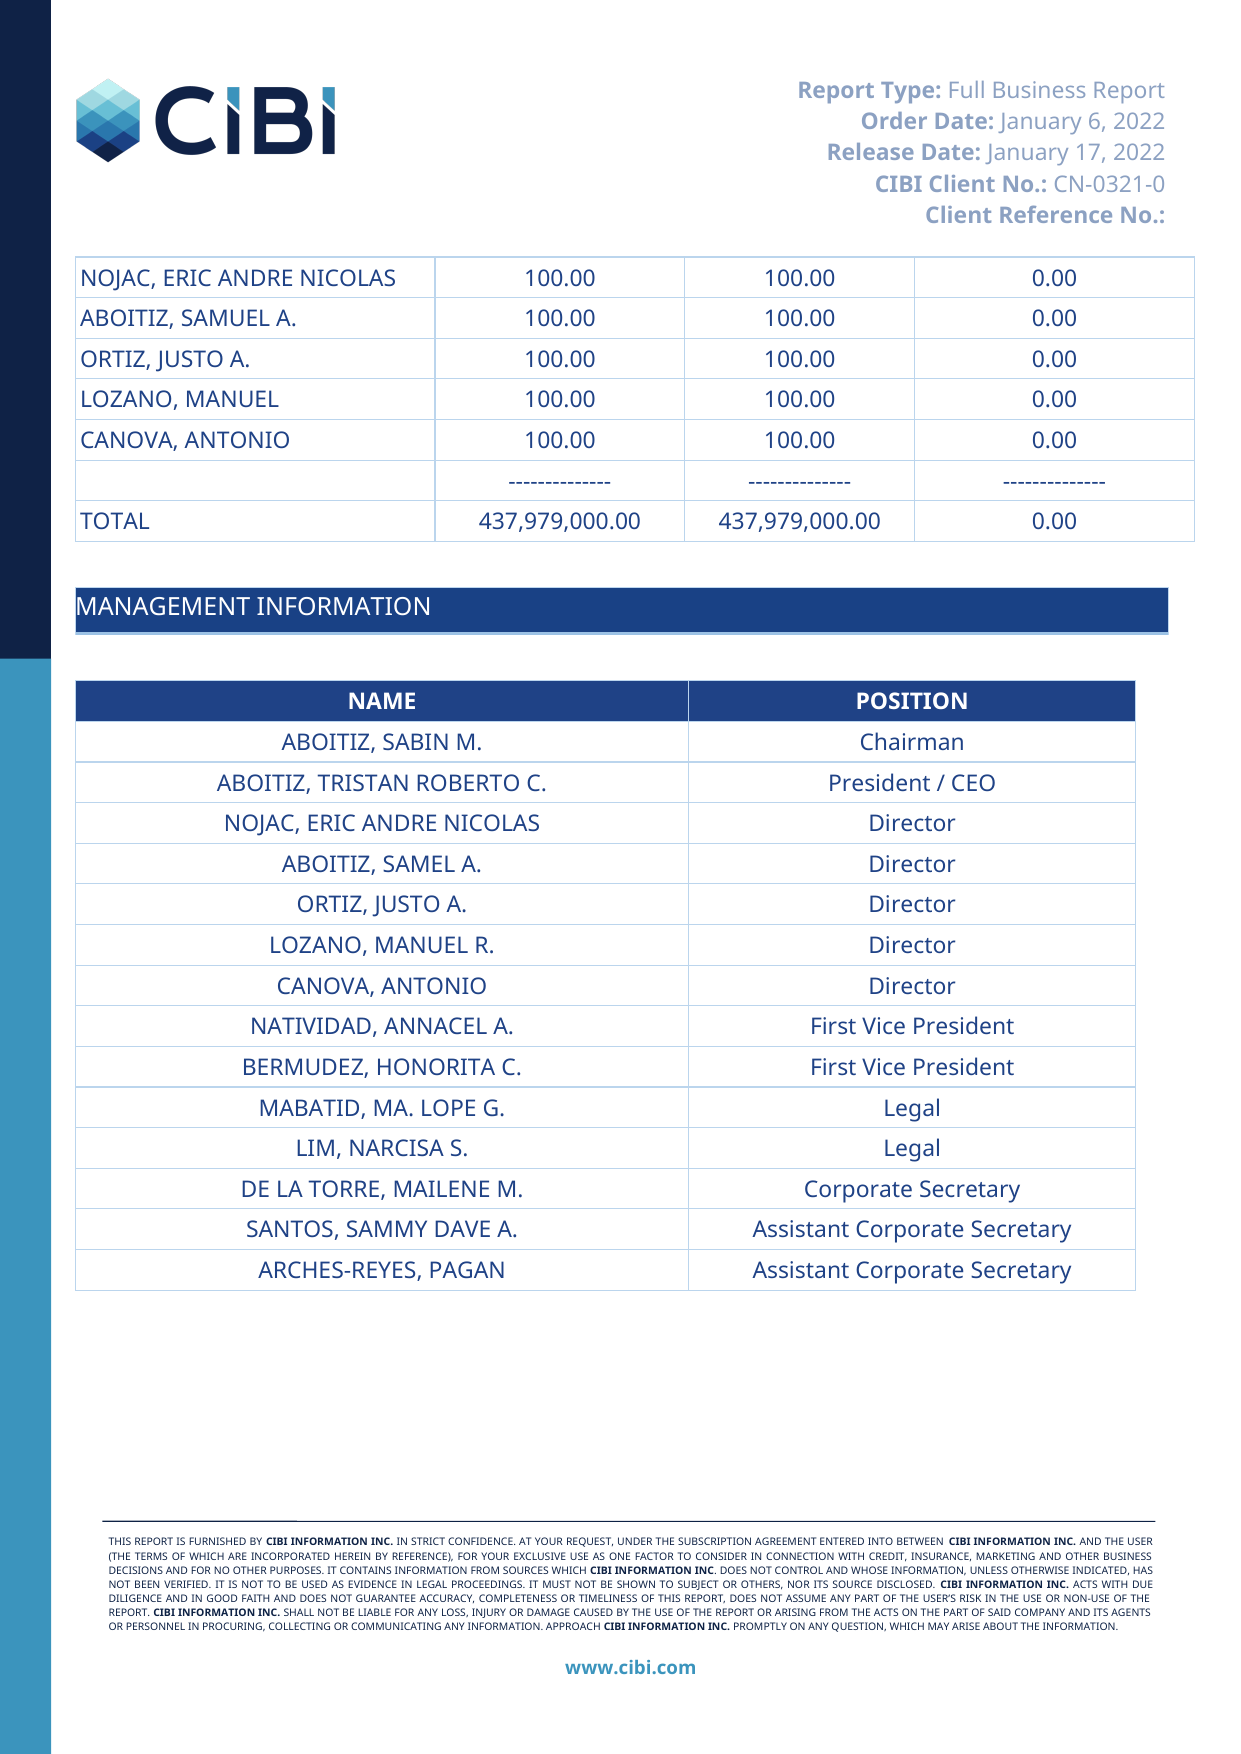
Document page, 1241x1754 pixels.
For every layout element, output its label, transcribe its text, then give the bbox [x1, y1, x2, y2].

table_cell 0.00 [915, 379, 1194, 419]
table_cell Assistant Corporate Secretary [689, 1250, 1135, 1289]
table_cell 0.00 [915, 339, 1194, 378]
table_cell NOJAC, ERIC ANDRE NICOLAS [76, 258, 434, 297]
table_cell 100.00 [685, 379, 914, 419]
table_cell BERMUDEZ, HONORITA C. [76, 1047, 688, 1086]
table_cell NOJAC, ERIC ANDRE NICOLAS [76, 803, 688, 843]
table_cell 0.00 [915, 420, 1194, 459]
table_cell Director [689, 884, 1135, 924]
table_cell 100.00 [436, 298, 684, 338]
table_cell Chairman [689, 722, 1135, 761]
table_cell ABOITIZ, SAMUEL A. [76, 298, 434, 338]
table_cell ABOITIZ, TRISTAN ROBERTO C. [76, 763, 688, 802]
table_cell Director [689, 925, 1135, 964]
picture [51, 71, 395, 178]
table_header NAME [76, 681, 688, 721]
table_cell Assistant Corporate Secretary [689, 1209, 1135, 1249]
table_cell Director [689, 844, 1135, 883]
table_cell -------------- [685, 461, 914, 500]
table_cell LOZANO, MANUEL R. [76, 925, 688, 964]
table_cell Director [689, 966, 1135, 1005]
table_cell 100.00 [685, 420, 914, 459]
table_header MANAGEMENT INFORMATION [76, 588, 1168, 632]
table_cell 100.00 [685, 339, 914, 378]
table_cell TOTAL [76, 501, 434, 541]
table_cell Legal [689, 1128, 1135, 1168]
table_cell 437,979,000.00 [685, 501, 914, 541]
table_cell 100.00 [436, 420, 684, 459]
table_cell Corporate Secretary [689, 1169, 1135, 1208]
table_cell 0.00 [915, 258, 1194, 297]
table_cell MABATID, MA. LOPE G. [76, 1088, 688, 1127]
table_cell 100.00 [436, 258, 684, 297]
table_cell 100.00 [436, 339, 684, 378]
table_cell 0.00 [915, 501, 1194, 541]
table_cell First Vice President [689, 1047, 1135, 1086]
table_cell First Vice President [689, 1006, 1135, 1046]
table_cell 100.00 [685, 298, 914, 338]
table_cell 437,979,000.00 [436, 501, 684, 541]
table_cell CANOVA, ANTONIO [76, 966, 688, 1005]
table_cell LOZANO, MANUEL [76, 379, 434, 419]
table_cell Legal [689, 1088, 1135, 1127]
table_cell SANTOS, SAMMY DAVE A. [76, 1209, 688, 1249]
table_cell ARCHES-REYES, PAGAN [76, 1250, 688, 1289]
table_cell 0.00 [915, 298, 1194, 338]
table_cell CANOVA, ANTONIO [76, 420, 434, 459]
table_cell 100.00 [685, 258, 914, 297]
table_cell DE LA TORRE, MAILENE M. [76, 1169, 688, 1208]
table_header POSITION [689, 681, 1135, 721]
table_cell ABOITIZ, SAMEL A. [76, 844, 688, 883]
table_cell [76, 461, 434, 500]
table_cell ORTIZ, JUSTO A. [76, 339, 434, 378]
table_cell Director [689, 803, 1135, 843]
table_cell President / CEO [689, 763, 1135, 802]
table_cell ABOITIZ, SABIN M. [76, 722, 688, 761]
table_cell 100.00 [436, 379, 684, 419]
table_cell NATIVIDAD, ANNACEL A. [76, 1006, 688, 1046]
table_cell ORTIZ, JUSTO A. [76, 884, 688, 924]
table_cell -------------- [436, 461, 684, 500]
table_cell -------------- [915, 461, 1194, 500]
table_cell LIM, NARCISA S. [76, 1128, 688, 1168]
